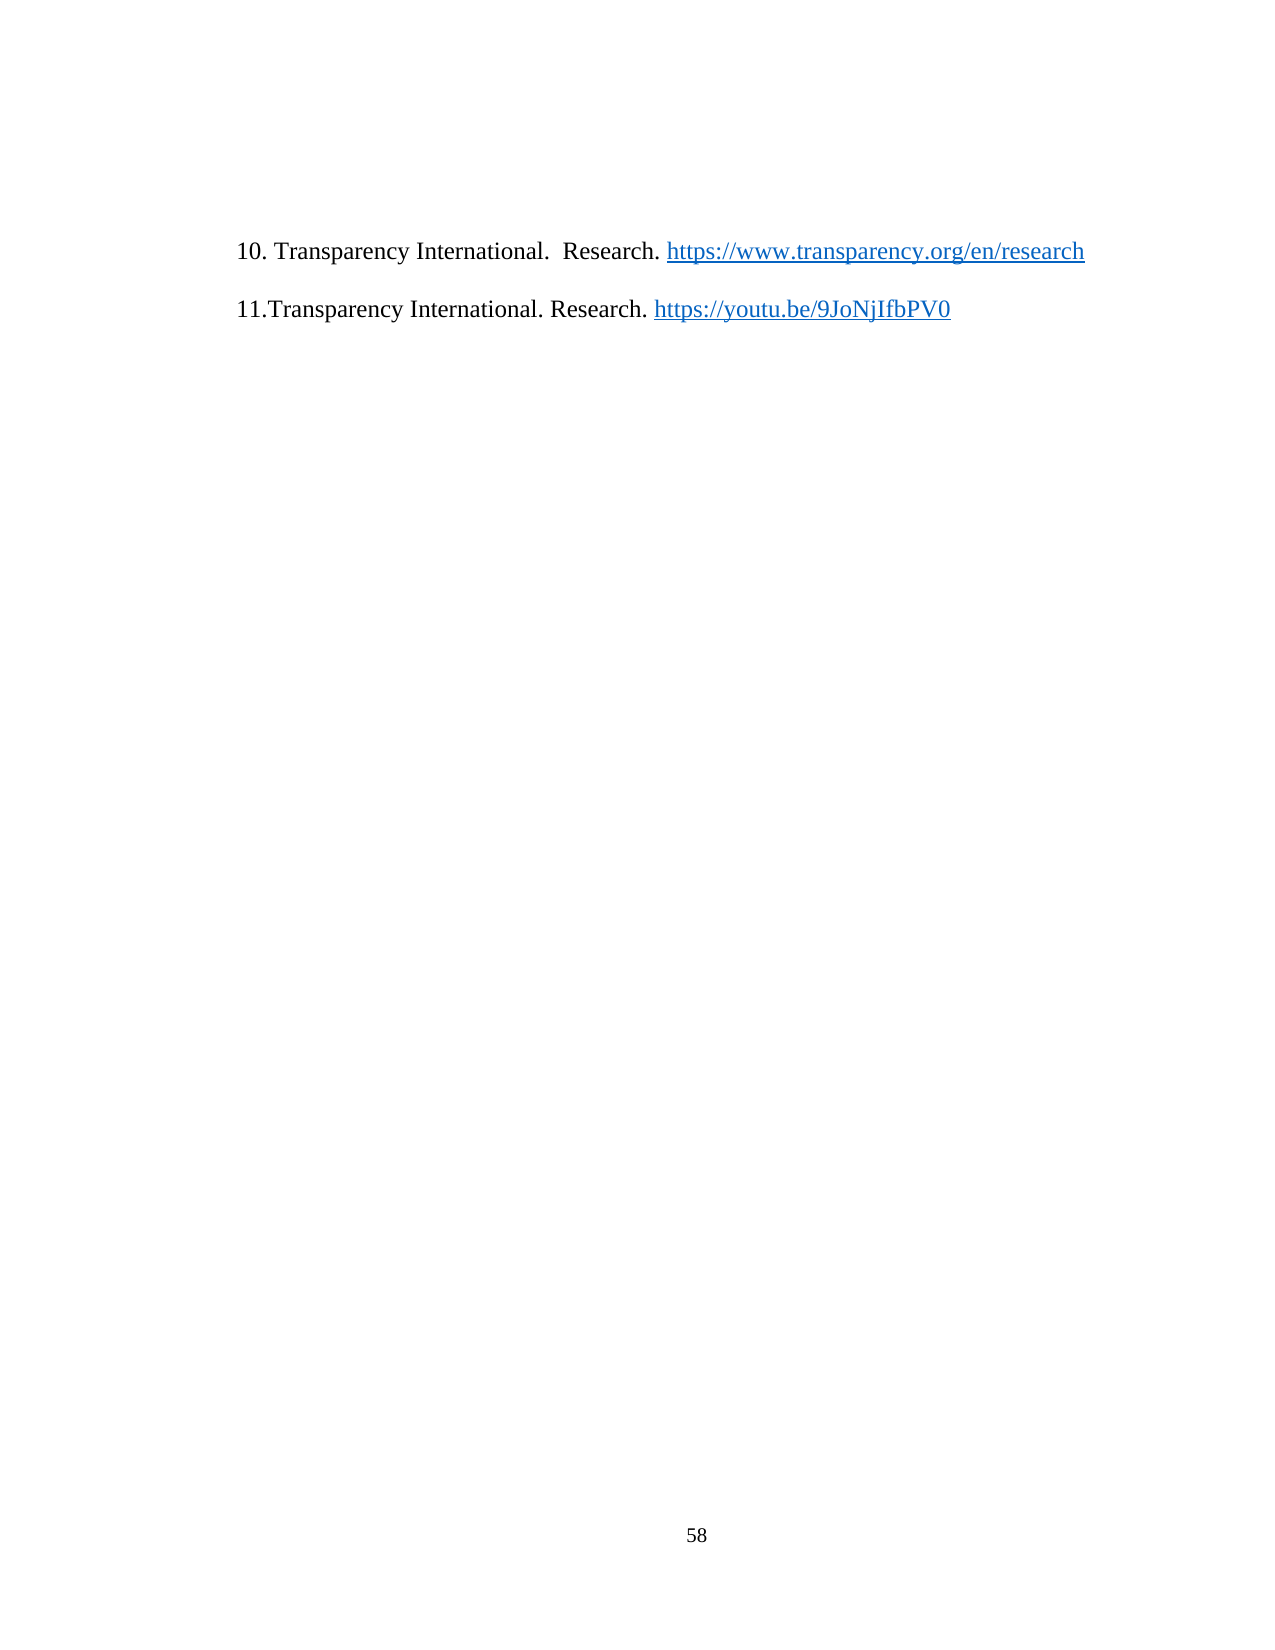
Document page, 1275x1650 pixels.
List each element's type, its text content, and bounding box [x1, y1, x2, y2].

text 10. Transparency International. Research. https://www.transparency.org/en/research [236, 236, 1127, 265]
text 11.Transparency International. Research. https://youtu.be/9JoNjIfbPV0 [236, 294, 1127, 322]
